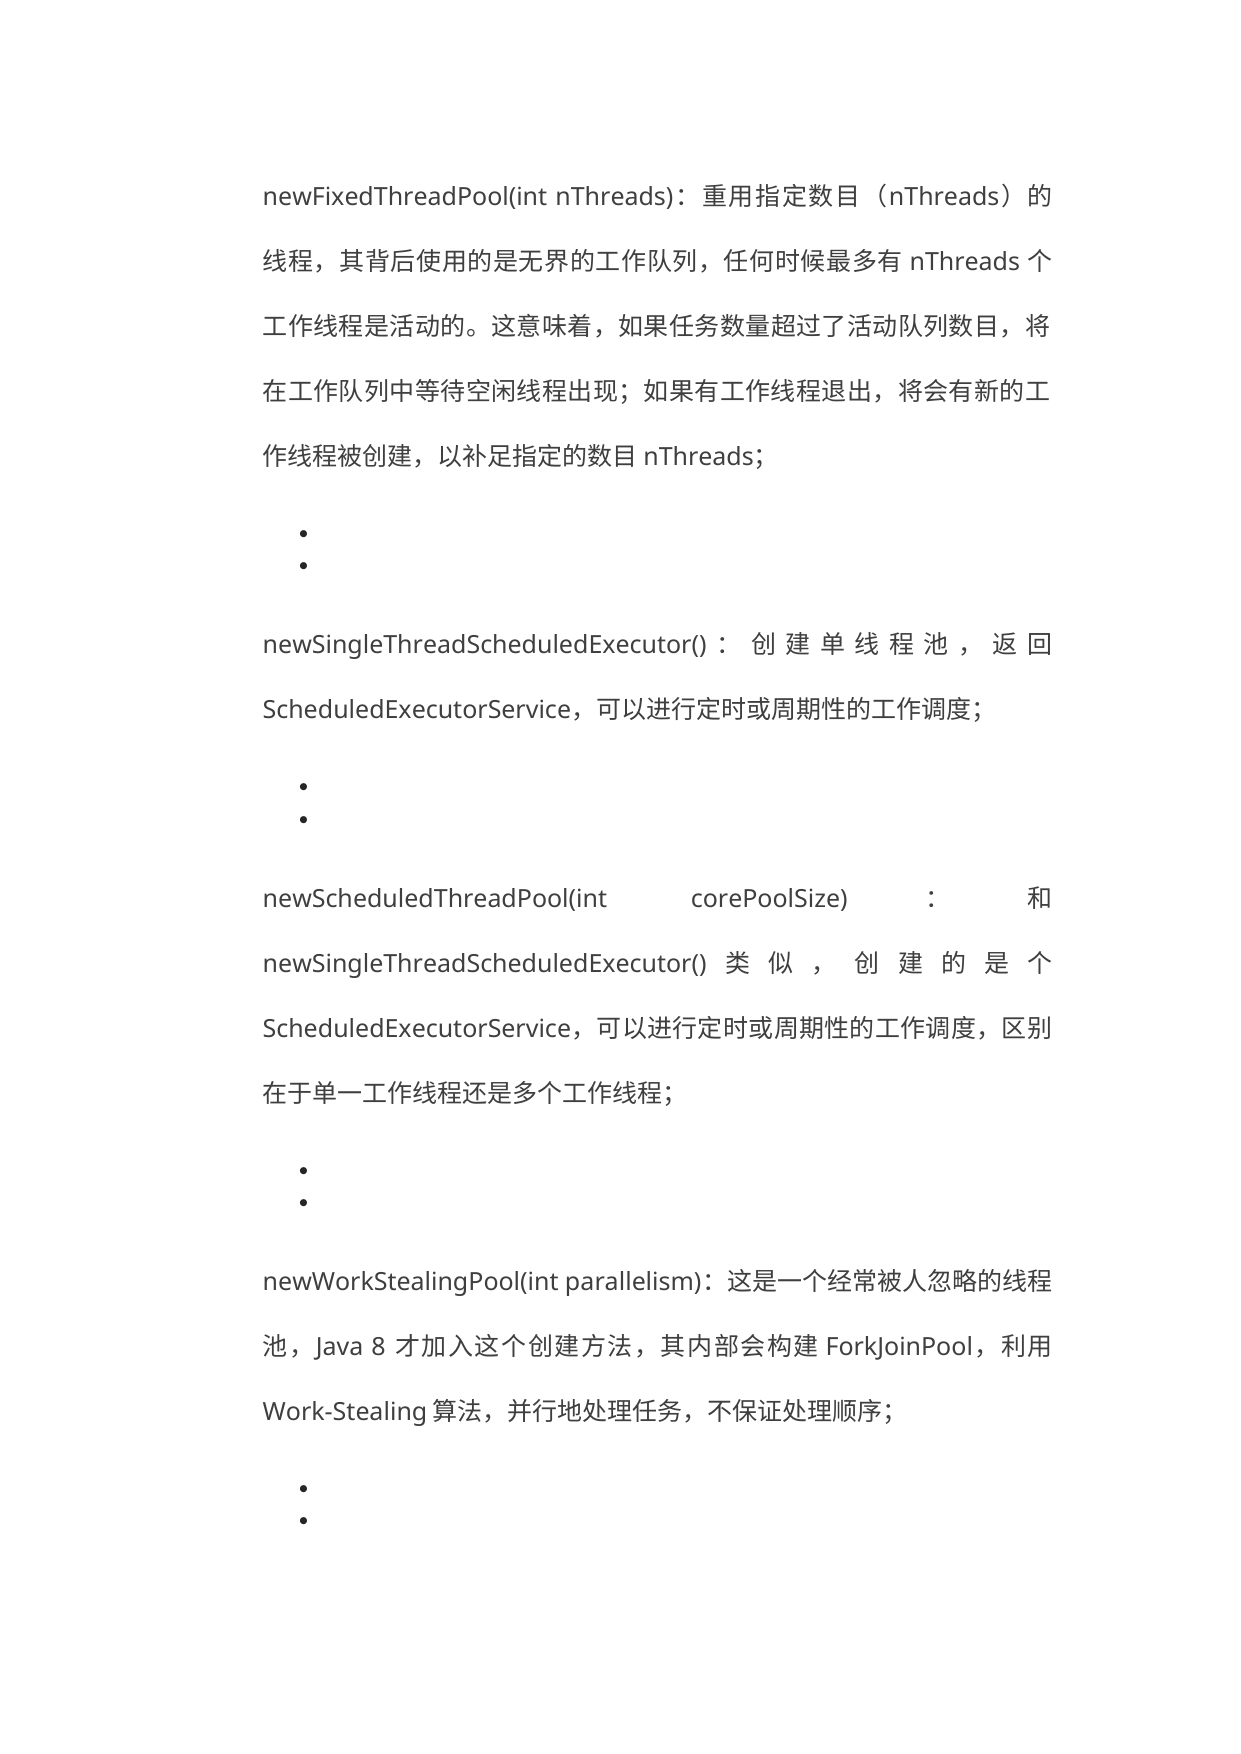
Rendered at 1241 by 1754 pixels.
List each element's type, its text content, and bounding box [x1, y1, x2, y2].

text newSingleThreadScheduledExecutor()：创建单线程池，返回 ScheduledExecutorService，可以进行定时或周期性的工作调度； [262, 610, 1053, 740]
text newScheduledThreadPool(int corePoolSize)：和newSingleThreadScheduledExecutor()类似，创建的是个 ScheduledExecutorService，可以进行定时或周期性的工作调度，区别在于单一工作线程还是多个工作线程； [262, 864, 1053, 1124]
text newFixedThreadPool(int nThreads)：重用指定数目（nThreads）的线程，其背后使用的是无界的工作队列，任何时候最多有 nThreads 个工作线程是活动的。这意味着，如果任务数量超过了活动队列数目，将在工作队列中等待空闲线程出现；如果有工作线程退出，将会有新的工作线程被创建，以补足指定的数目 nThreads； [262, 162, 1053, 487]
text newWorkStealingPool(int parallelism)：这是一个经常被人忽略的线程池，Java 8 才加入这个创建方法，其内部会构建ForkJoinPool，利用Work-Stealing算法，并行地处理任务，不保证处理顺序； [262, 1247, 1053, 1442]
